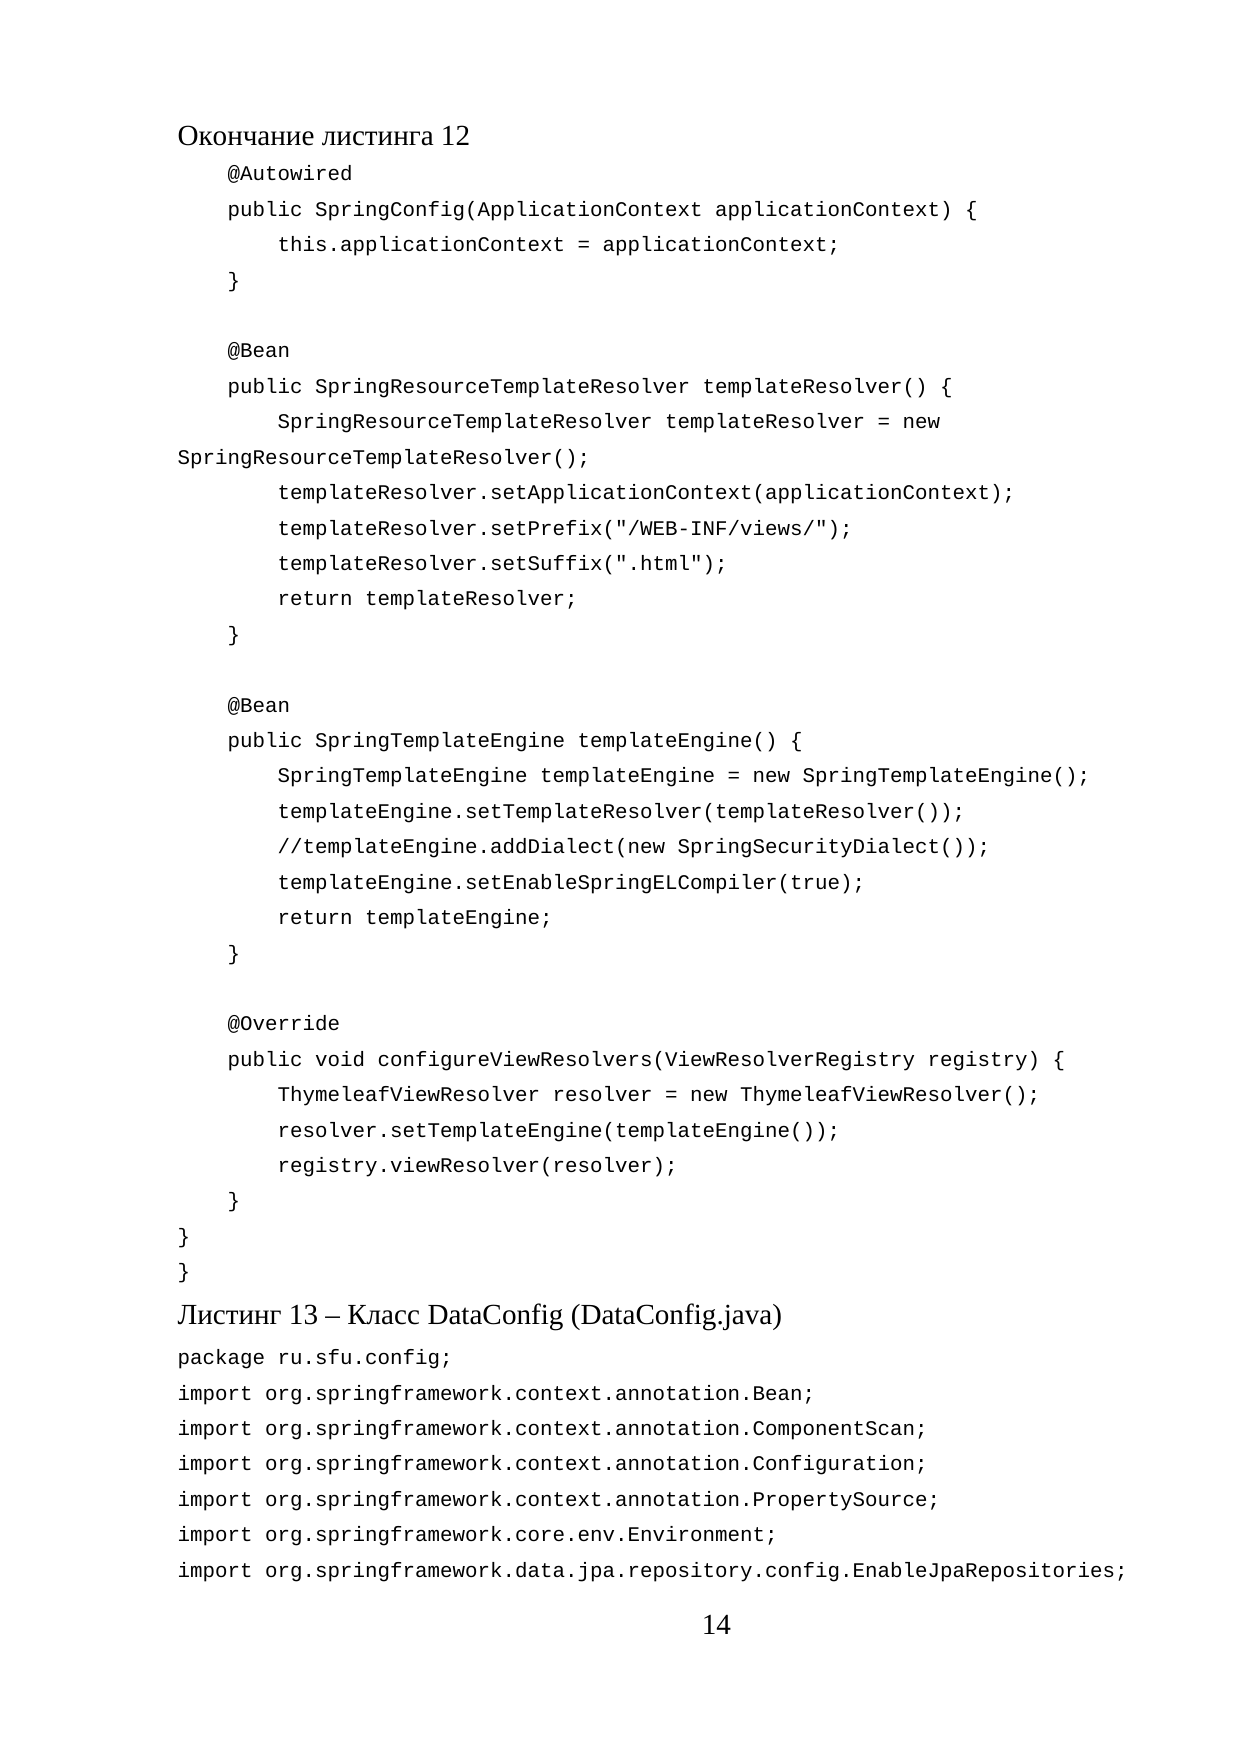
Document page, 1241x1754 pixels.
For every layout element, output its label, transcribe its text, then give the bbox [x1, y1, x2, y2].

text } [177, 1261, 1181, 1285]
text Листинг 13 – Класс DataConfig (DataConfig.java) [177, 1297, 1181, 1330]
text Окончание листинга 12 @Autowired public SpringConfig(ApplicationContext applicationContext) { this.applicationContext = applicationContext; } @Bean public SpringResourceTemplateResolver templateResolver() { SpringResourceTemplateResolver templateResolver = new SpringResourceTemplateResolver(); templateResolver.setApplicationContext(applicationContext); templateResolver.setPrefix("/WEB-INF/views/"); templateResolver.setSuffix(".html"); return templateResolver; } @Bean public SpringTemplateEngine templateEngine() { SpringTemplateEngine templateEngine = new SpringTemplateEngine(); templateEngine.setTemplateResolver(templateResolver()); //templateEngine.addDialect(new SpringSecurityDialect()); templateEngine.setEnableSpringELCompiler(true); return templateEngine; } @Override public void configureViewResolvers(ViewResolverRegistry registry) { ThymeleafViewResolver resolver = new ThymeleafViewResolver(); resolver.setTemplateEngine(templateEngine()); registry.viewResolver(resolver); } } [177, 118, 1181, 1249]
